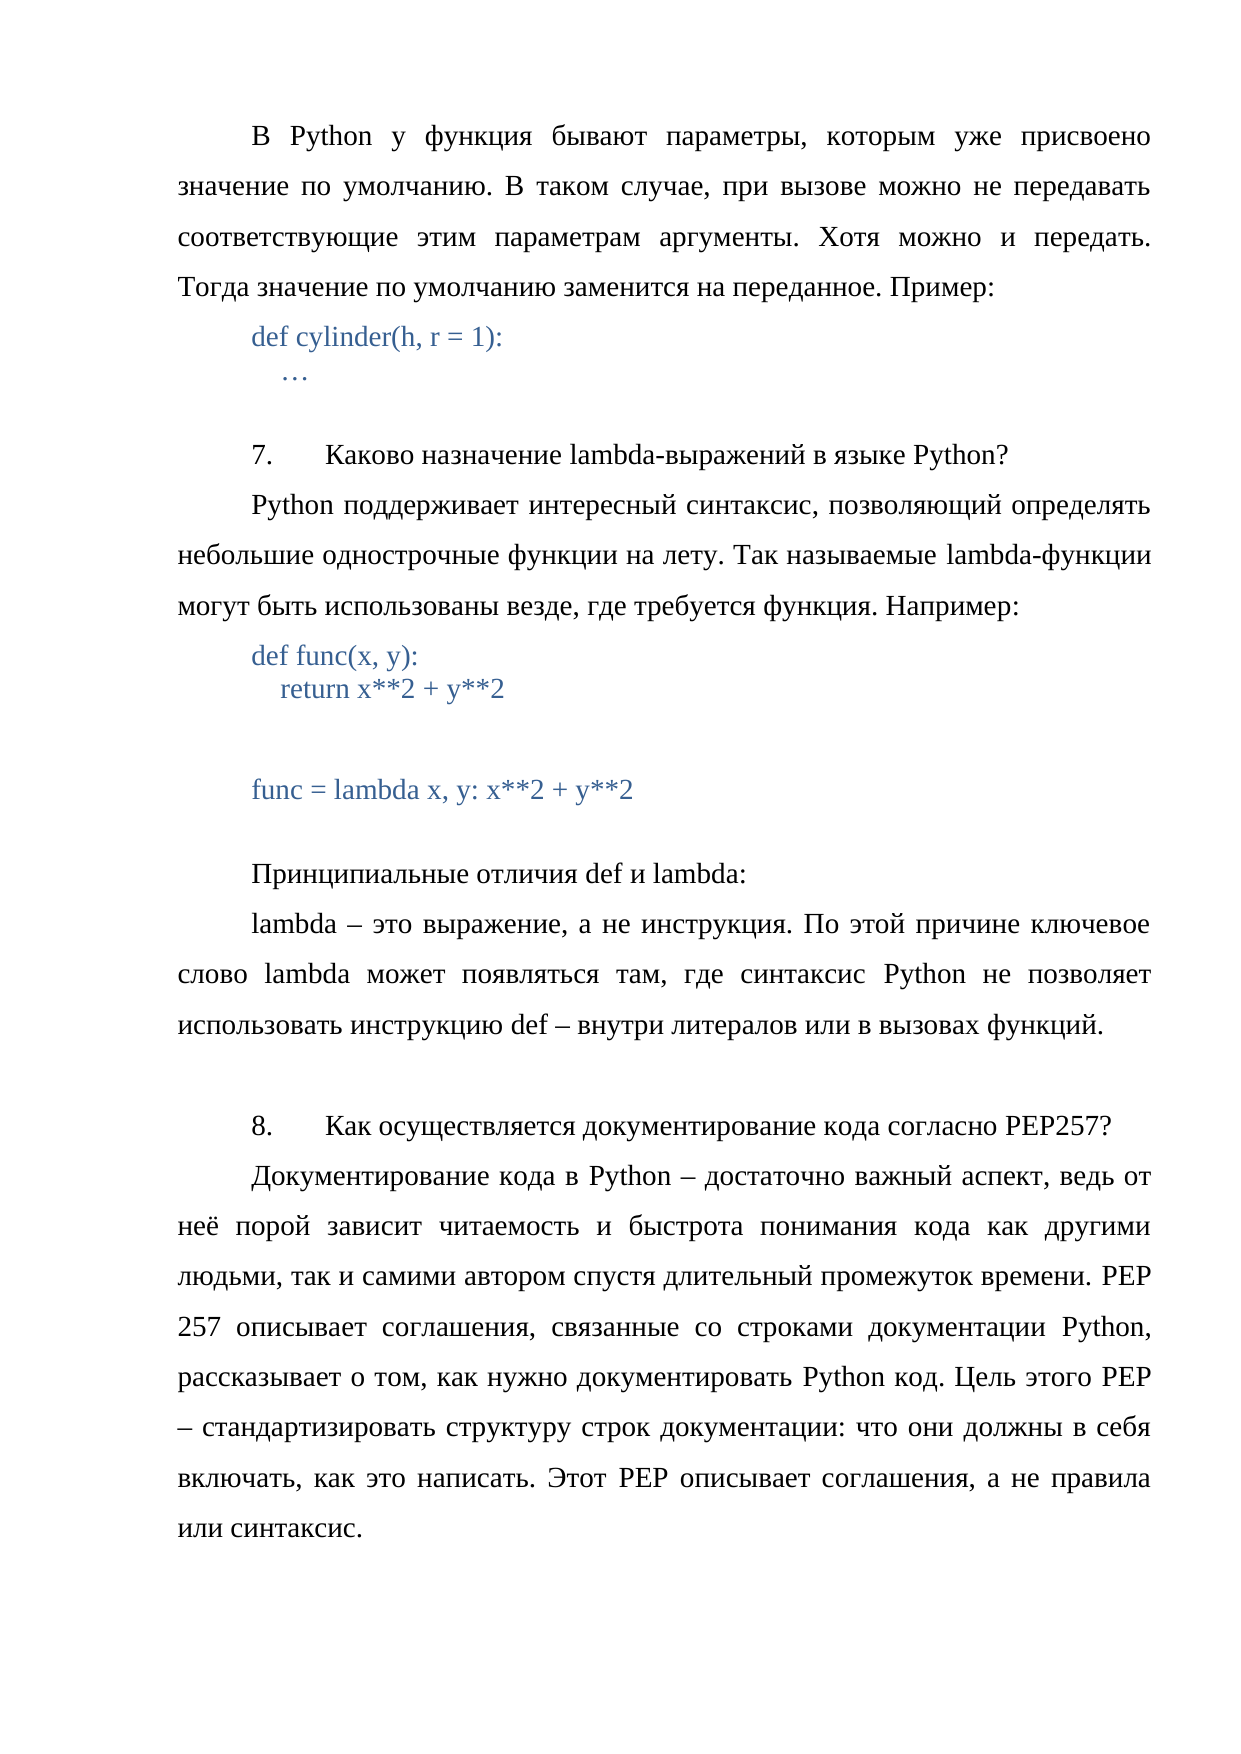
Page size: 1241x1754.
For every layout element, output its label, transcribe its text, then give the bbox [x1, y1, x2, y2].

list def func(x, y): [177, 638, 1152, 672]
list def cylinder(h, r = 1): [177, 319, 1152, 353]
list … [177, 353, 1152, 386]
list Принципиальные отличия def и lambda: [177, 856, 1152, 889]
list lambda – это выражение, а не инструкция. По этой причине ключевое слово lambda может появляться там, где синтаксис Python не позволяет использовать инструкцию def – внутри литералов или в вызовах функций. [177, 906, 1152, 1041]
list func = lambda x, y: x**2 + y**2 [177, 772, 1152, 806]
list Python поддерживает интересный синтаксис, позволяющий определять небольшие однострочные функции на лету. Так называемые lambda-функции могут быть использованы везде, где требуется функция. Например: [177, 487, 1152, 621]
list В Python у функция бывают параметры, которым уже присвоено значение по умолчанию. В таком случае, при вызове можно не передавать соответствующие этим параметрам аргументы. Хотя можно и передать. Тогда значение по умолчанию заменится на переданное. Пример: [177, 118, 1152, 303]
list Как осуществляется документирование кода согласно PEP257? [177, 1108, 1152, 1141]
list Документирование кода в Python – достаточно важный аспект, ведь от неё порой зависит читаемость и быстрота понимания кода как другими людьми, так и самими автором спустя длительный промежуток времени. PEP 257 описывает соглашения, связанные со строками документации Python, рассказывает о том, как нужно документировать Python код. Цель этого PEP – стандартизировать структуру строк документации: что они должны в себя включать, как это написать. Этот PEP описывает соглашения, а не правила или синтаксис. [177, 1158, 1152, 1544]
list return x**2 + y**2 [177, 672, 1152, 705]
list Каково назначение lambda-выражений в языке Python? [177, 437, 1152, 470]
